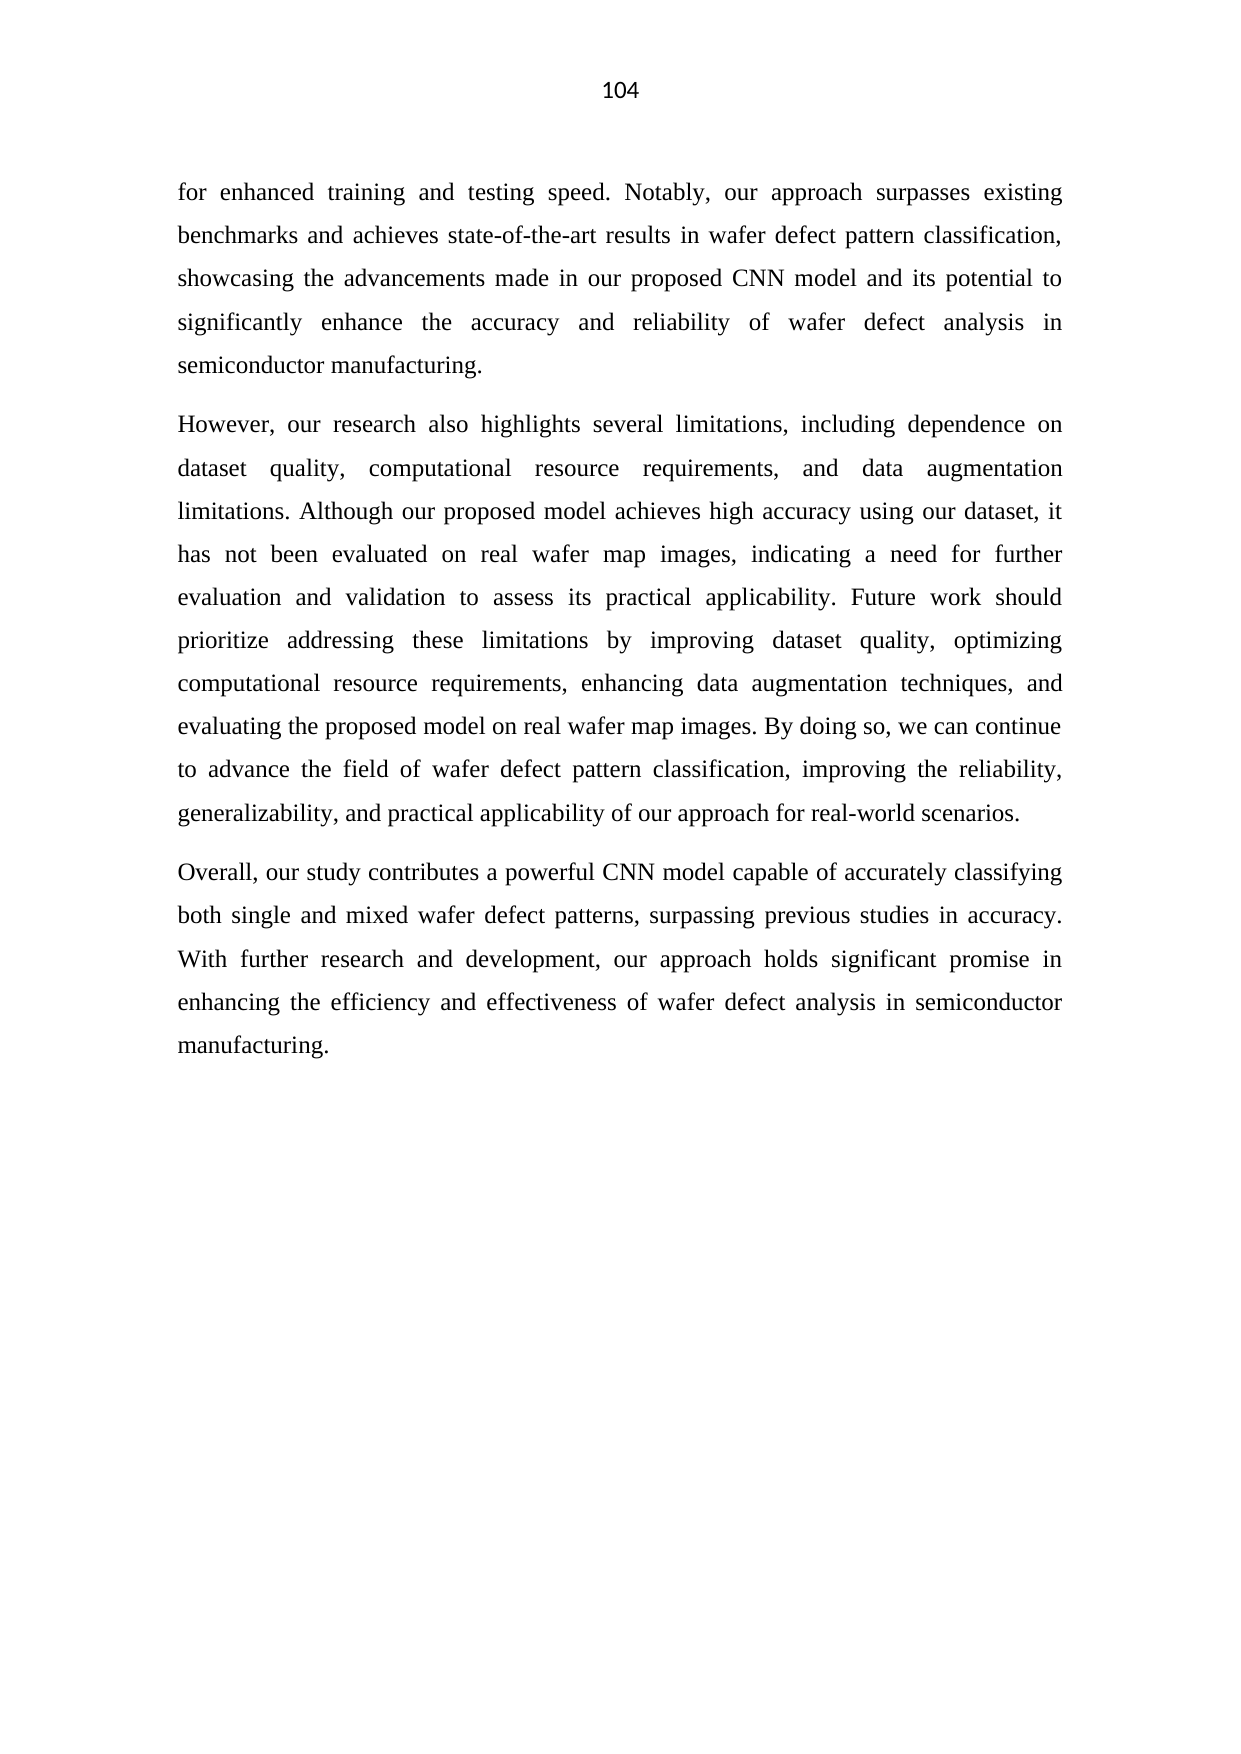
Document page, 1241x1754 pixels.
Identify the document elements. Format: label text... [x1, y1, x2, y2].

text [177, 177, 1063, 378]
text Overall, our study contributes a powerful CNN model capable of accurately classifying both single and mixed wafer defect patterns, surpassing previous studies in accuracy. With further research and development, our approach holds significant promise in enhancing the efficiency and effectiveness of wafer defect analysis in semiconductor manufacturing. [177, 857, 1063, 1059]
text However, our research also highlights several limitations, including dependence on dataset quality, computational resource requirements, and data augmentation limitations. Although our proposed model achieves high accuracy using our dataset, it has not been evaluated on real wafer map images, indicating a need for further evaluation and validation to assess its practical applicability. Future work should prioritize addressing these limitations by improving dataset quality, optimizing computational resource requirements, enhancing data augmentation techniques, and evaluating the proposed model on real wafer map images. By doing so, we can continue to advance the field of wafer defect pattern classification, improving the reliability, generalizability, and practical applicability of our approach for real-world scenarios. [177, 409, 1063, 826]
